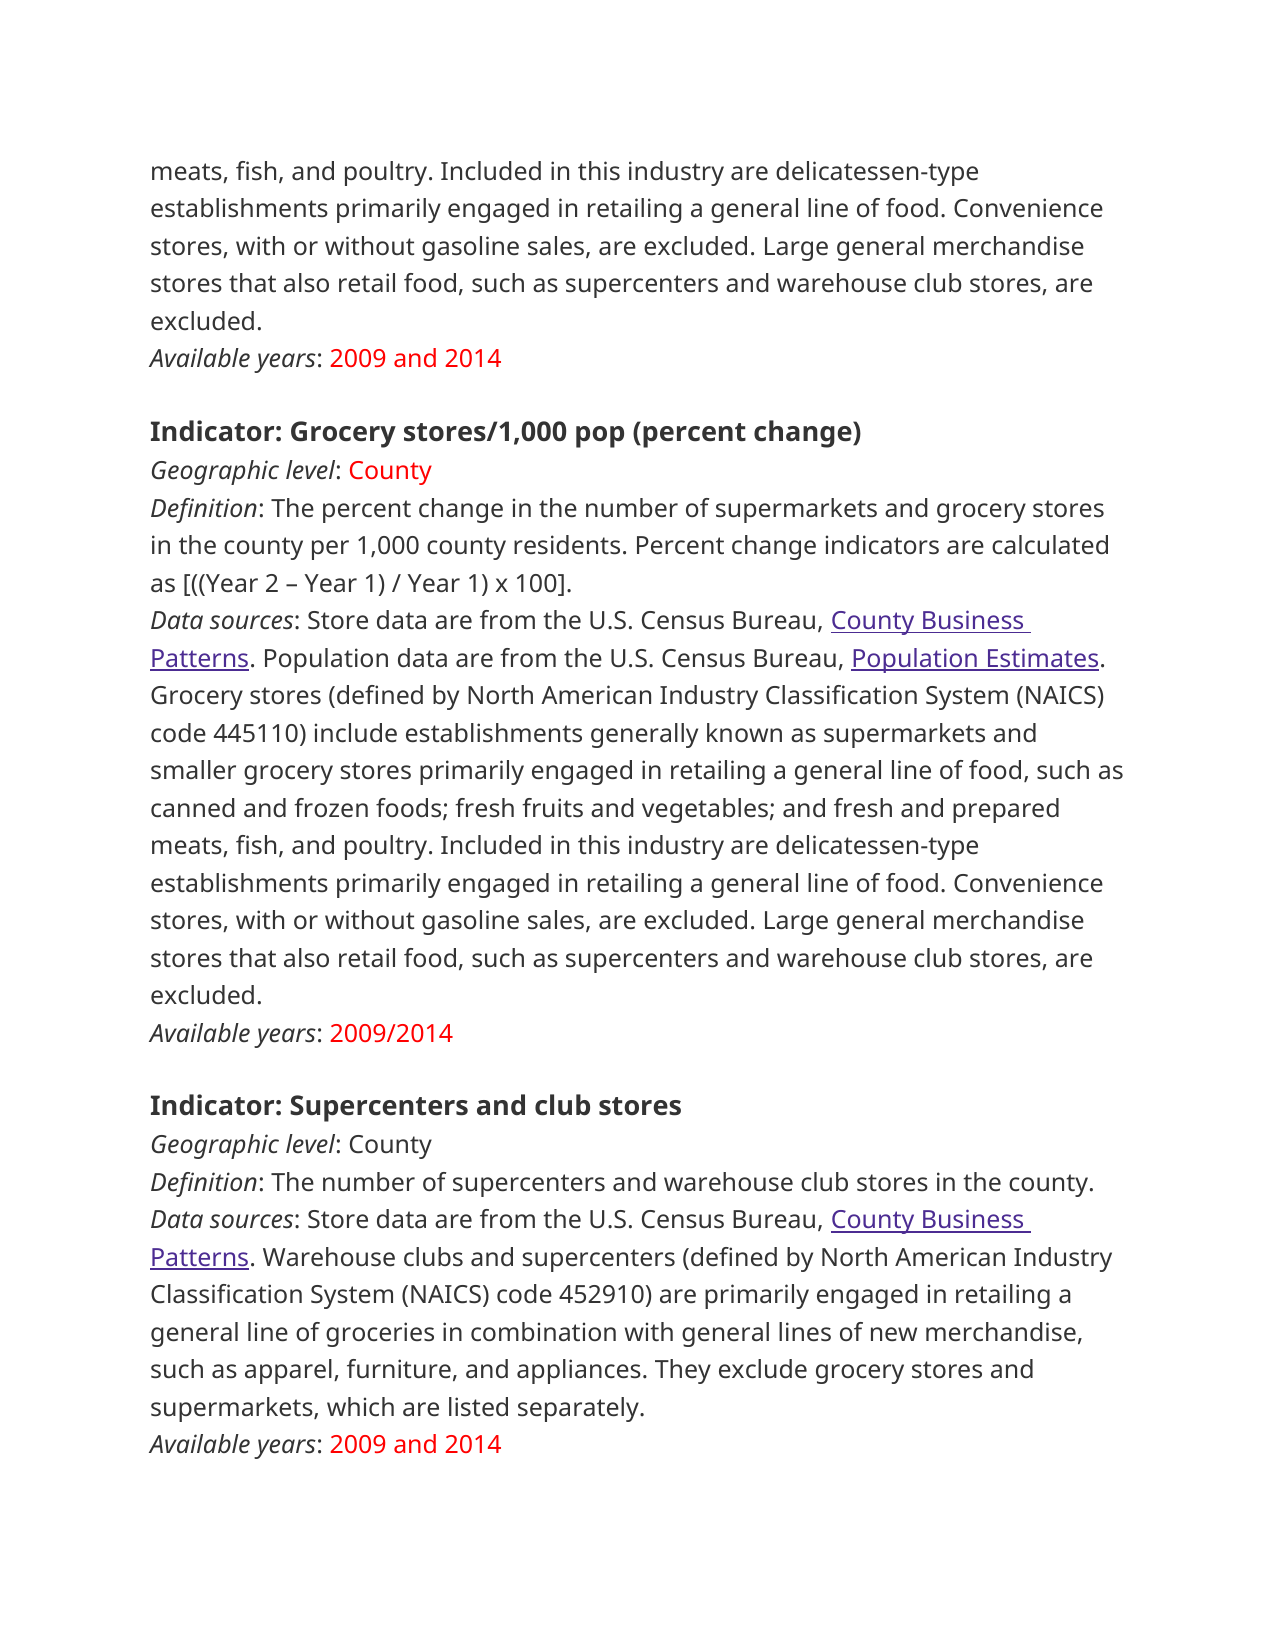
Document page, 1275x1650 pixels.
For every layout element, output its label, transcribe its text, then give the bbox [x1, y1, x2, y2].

text Indicator: Grocery stores/1,000 pop (percent change) [150, 412, 1125, 449]
text Available years: 2009 and 2014 [150, 337, 1125, 375]
text Definition: The percent change in the number of supermarkets and grocery stores in the county per 1,000 county residents. Percent change indicators are calculated as [((Year 2 – Year 1) / Year 1) x 100]. [150, 487, 1125, 599]
text Geographic level: County [150, 449, 1125, 487]
text Definition: The number of supercenters and warehouse club stores in the county. [150, 1161, 1125, 1199]
text Available years: 2009 and 2014 [150, 1424, 1125, 1461]
text Indicator: Supercenters and club stores [150, 1087, 1125, 1124]
text Geographic level: County [150, 1124, 1125, 1161]
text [150, 150, 1125, 337]
text Available years: 2009/2014 [150, 1012, 1125, 1049]
